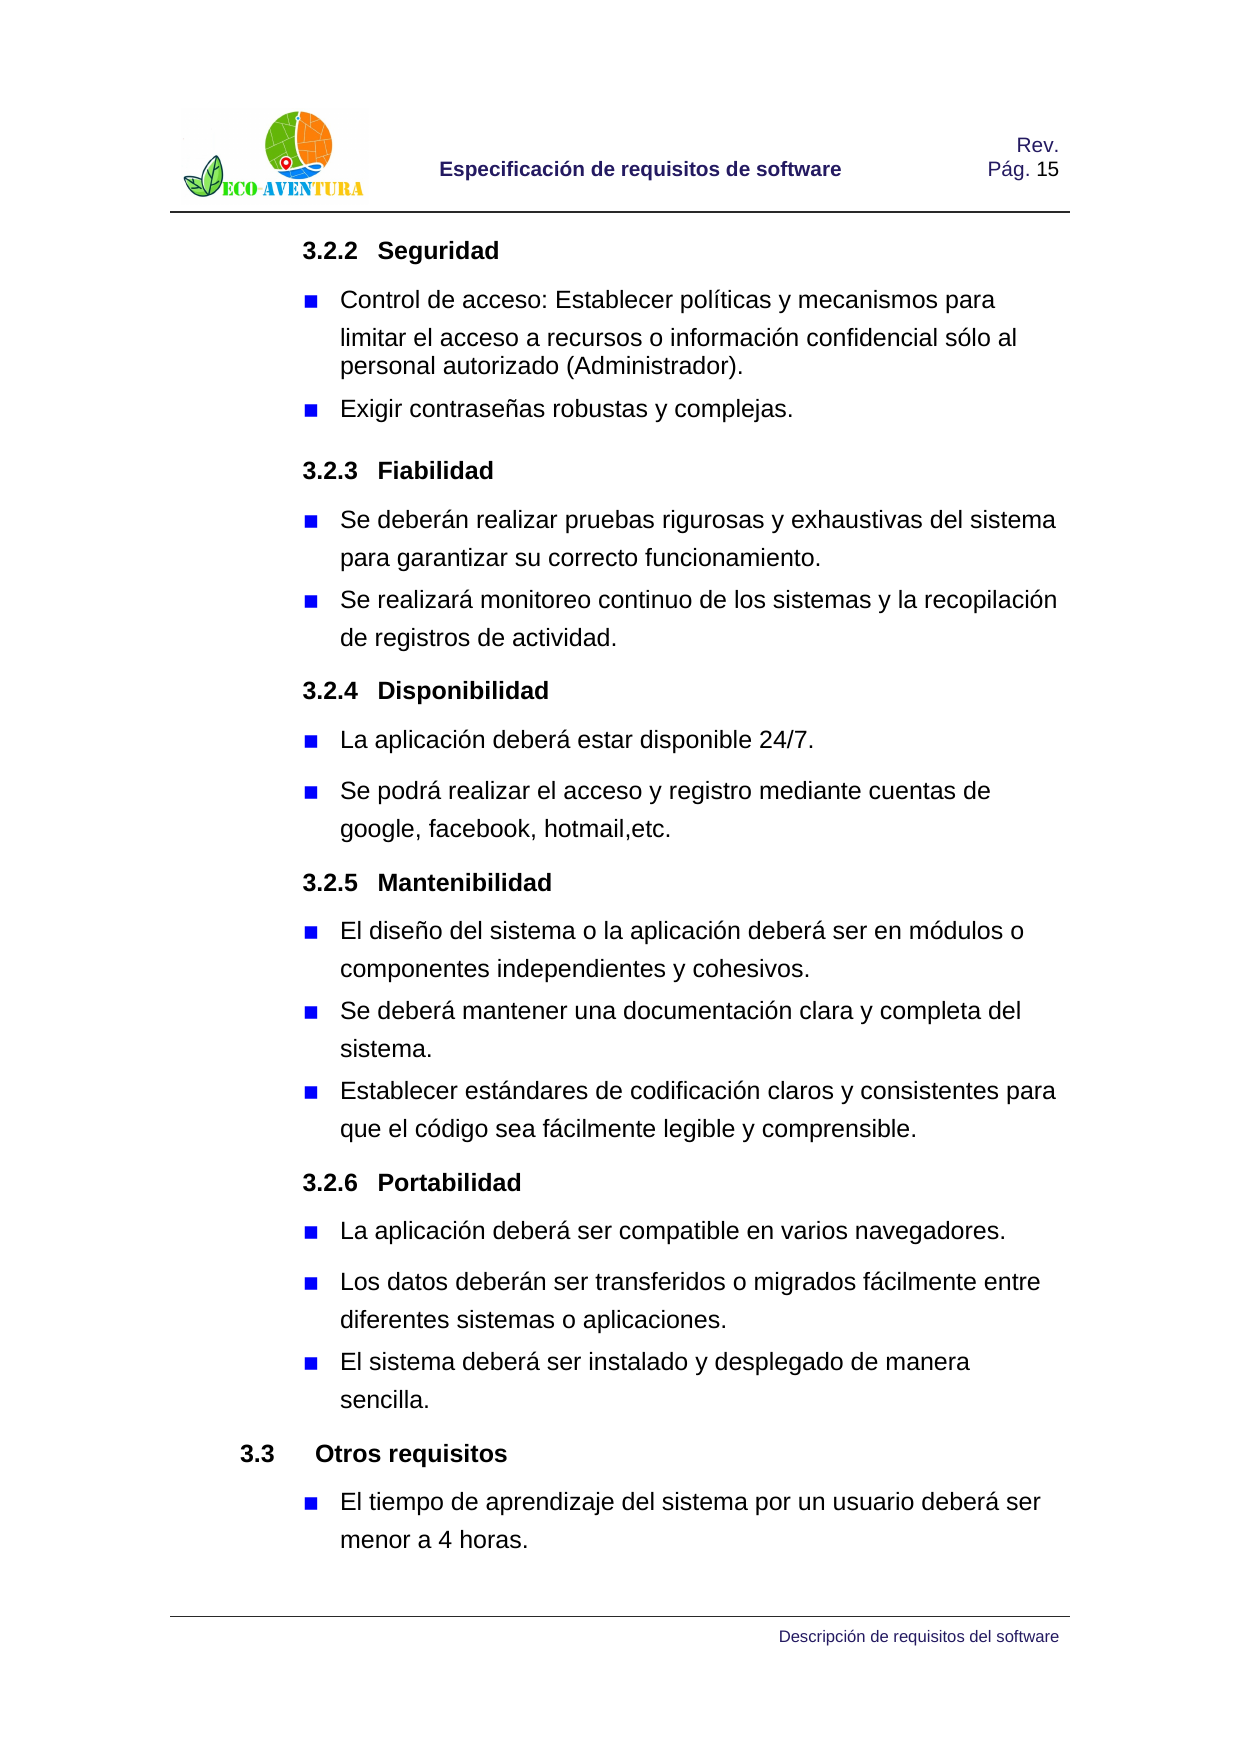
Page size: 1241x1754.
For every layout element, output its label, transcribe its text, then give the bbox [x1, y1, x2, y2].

list Mantenibilidad [302, 868, 1063, 896]
list El diseño del sistema o la aplicación deberá ser en módulos o componentes independientes y cohesivos. [302, 903, 1063, 983]
picture [181, 108, 369, 205]
list La aplicación deberá estar disponible 24/7. [302, 711, 1063, 763]
list Se podrá realizar el acceso y registro mediante cuentas de google, facebook, hotmail,etc. [302, 763, 1063, 843]
list La aplicación deberá ser compatible en varios navegadores. [302, 1203, 1063, 1254]
list Otros requisitos [240, 1439, 1063, 1468]
list Control de acceso: Establecer políticas y mecanismos para limitar el acceso a recursos o información confidencial sólo al personal autorizado (Administrador). [302, 271, 1063, 380]
list Seguridad [302, 236, 1063, 265]
list Los datos deberán ser transferidos o migrados fácilmente entre diferentes sistemas o aplicaciones. [302, 1254, 1063, 1334]
list Se deberá mantener una documentación clara y completa del sistema. [302, 983, 1063, 1063]
list Fiabilidad [302, 456, 1063, 485]
list Exigir contraseñas robustas y complejas. [302, 380, 1063, 431]
list Se deberán realizar pruebas rigurosas y exhaustivas del sistema para garantizar su correcto funcionamiento. [302, 491, 1063, 571]
list El sistema deberá ser instalado y desplegado de manera sencilla. [302, 1334, 1063, 1414]
list Portabilidad [302, 1168, 1063, 1196]
list Se realizará monitoreo continuo de los sistemas y la recopilación de registros de actividad. [302, 571, 1063, 651]
list El tiempo de aprendizaje del sistema por un usuario deberá ser menor a 4 horas. [302, 1474, 1063, 1554]
list Establecer estándares de codificación claros y consistentes para que el código sea fácilmente legible y comprensible. [302, 1063, 1063, 1143]
list Disponibilidad [302, 676, 1063, 705]
